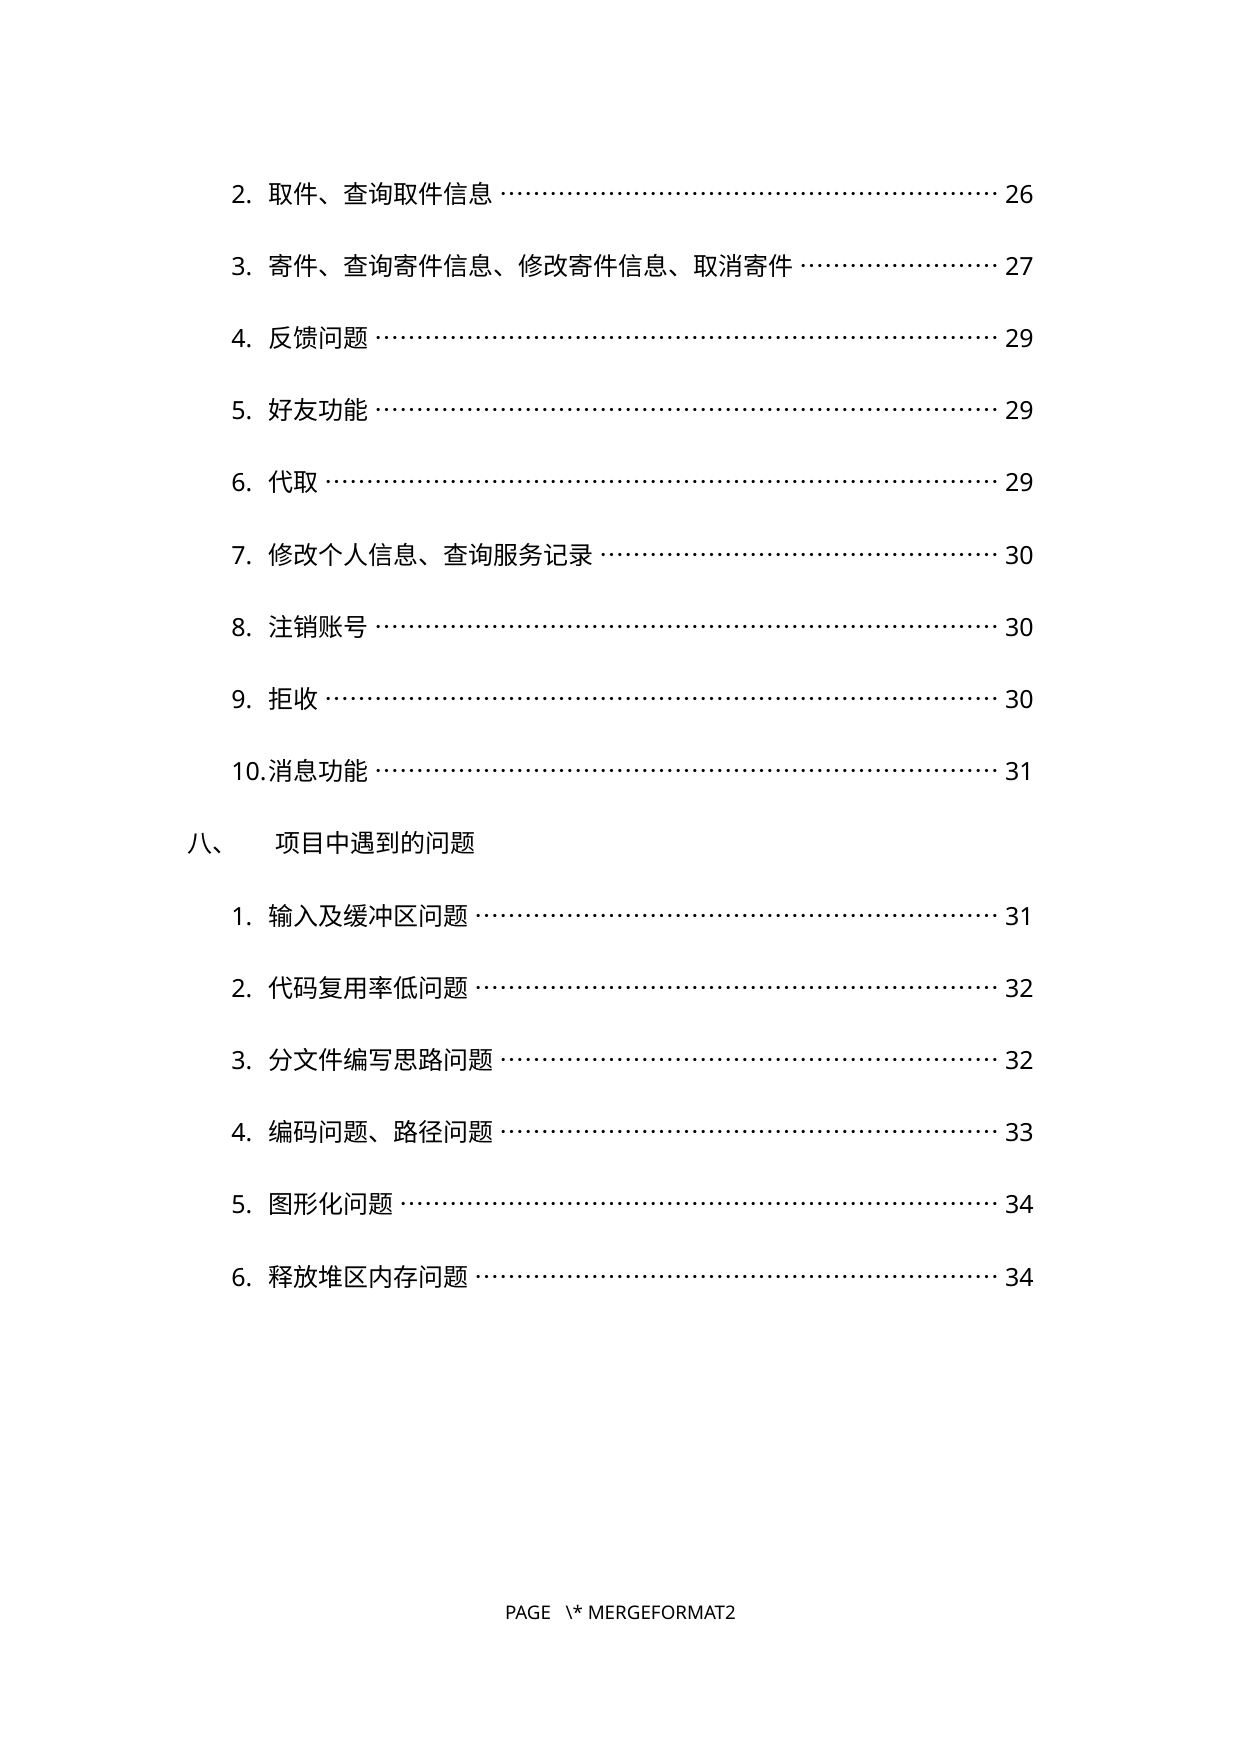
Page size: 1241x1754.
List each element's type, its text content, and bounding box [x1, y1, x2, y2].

list 项目中遇到的问题 [187, 809, 1053, 874]
list 取件、查询取件信息 …………………………………………………… 26 [231, 160, 1053, 225]
list 好友功能 ………………………………………………………………… 29 [231, 376, 1053, 441]
list 代码复用率低问题 ……………………………………………………… 32 [231, 954, 1053, 1019]
list 释放堆区内存问题 ……………………………………………………… 34 [231, 1243, 1053, 1308]
list 消息功能 ………………………………………………………………… 31 [231, 737, 1053, 802]
list 编码问题、路径问题 …………………………………………………… 33 [231, 1098, 1053, 1163]
list 输入及缓冲区问题 ……………………………………………………… 31 [231, 882, 1053, 947]
list 分文件编写思路问题 …………………………………………………… 32 [231, 1026, 1053, 1091]
list 反馈问题 ………………………………………………………………… 29 [231, 304, 1053, 369]
list 注销账号 ………………………………………………………………… 30 [231, 593, 1053, 658]
list 修改个人信息、查询服务记录 ………………………………………… 30 [231, 521, 1053, 586]
list 图形化问题 ……………………………………………………………… 34 [231, 1170, 1053, 1235]
list 代取 ……………………………………………………………………… 29 [231, 448, 1053, 513]
list 寄件、查询寄件信息、修改寄件信息、取消寄件 …………………… 27 [231, 232, 1053, 297]
list 拒收 ……………………………………………………………………… 30 [231, 665, 1053, 730]
